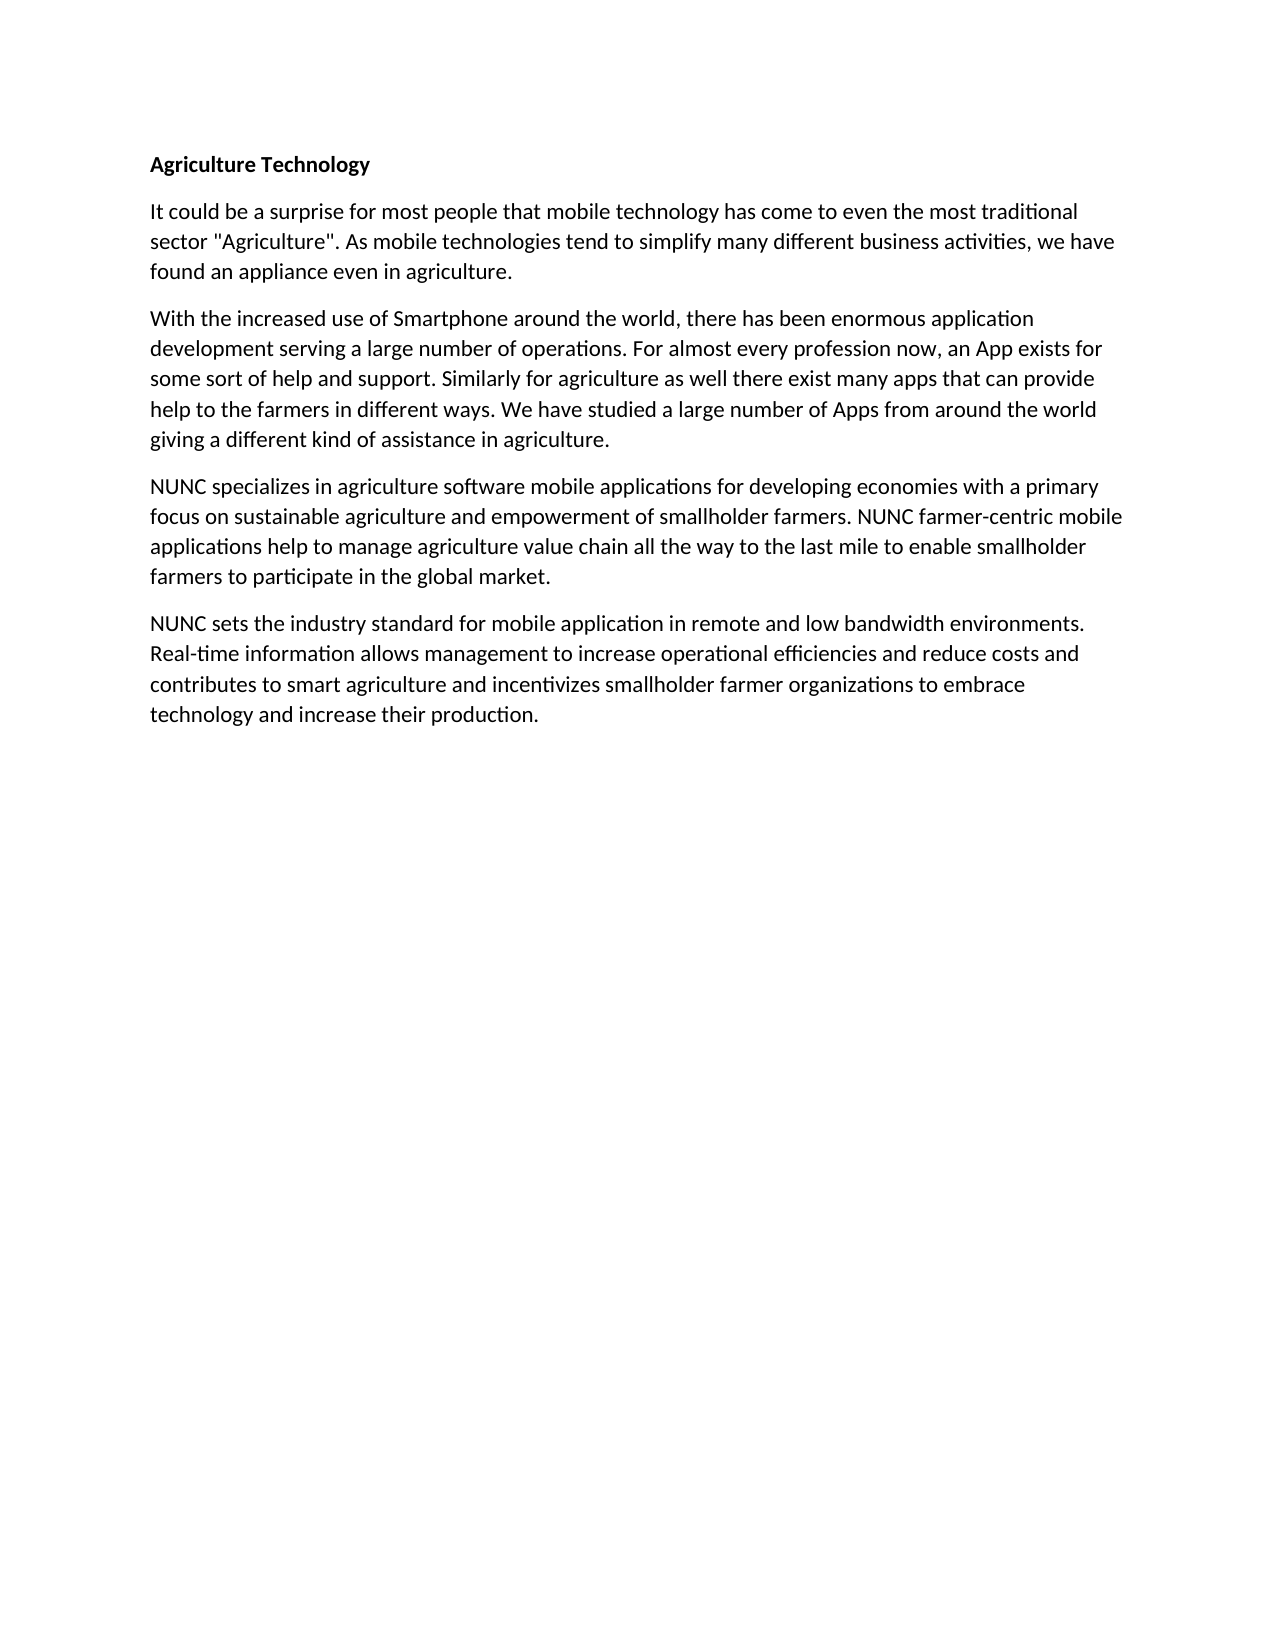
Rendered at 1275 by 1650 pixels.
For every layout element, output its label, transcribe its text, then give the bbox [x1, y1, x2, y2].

text Agriculture Technology [150, 150, 1125, 178]
text With the increased use of Smartphone around the world, there has been enormous application development serving a large number of operations. For almost every profession now, an App exists for some sort of help and support. Similarly for agriculture as well there exist many apps that can provide help to the farmers in different ways. We have studied a large number of Apps from around the world giving a different kind of assistance in agriculture. [150, 304, 1125, 453]
text NUNC sets the industry standard for mobile application in remote and low bandwidth environments. Real-time information allows management to increase operational efficiencies and reduce costs and contributes to smart agriculture and incentivizes smallholder farmer organizations to embrace technology and increase their production. [150, 609, 1125, 728]
text It could be a surprise for most people that mobile technology has come to even the most traditional sector "Agriculture". As mobile technologies tend to simplify many different business activities, we have found an appliance even in agriculture. [150, 197, 1125, 285]
text NUNC specializes in agriculture software mobile applications for developing economies with a primary focus on sustainable agriculture and empowerment of smallholder farmers. NUNC farmer-centric mobile applications help to manage agriculture value chain all the way to the last mile to enable smallholder farmers to participate in the global market. [150, 472, 1125, 591]
